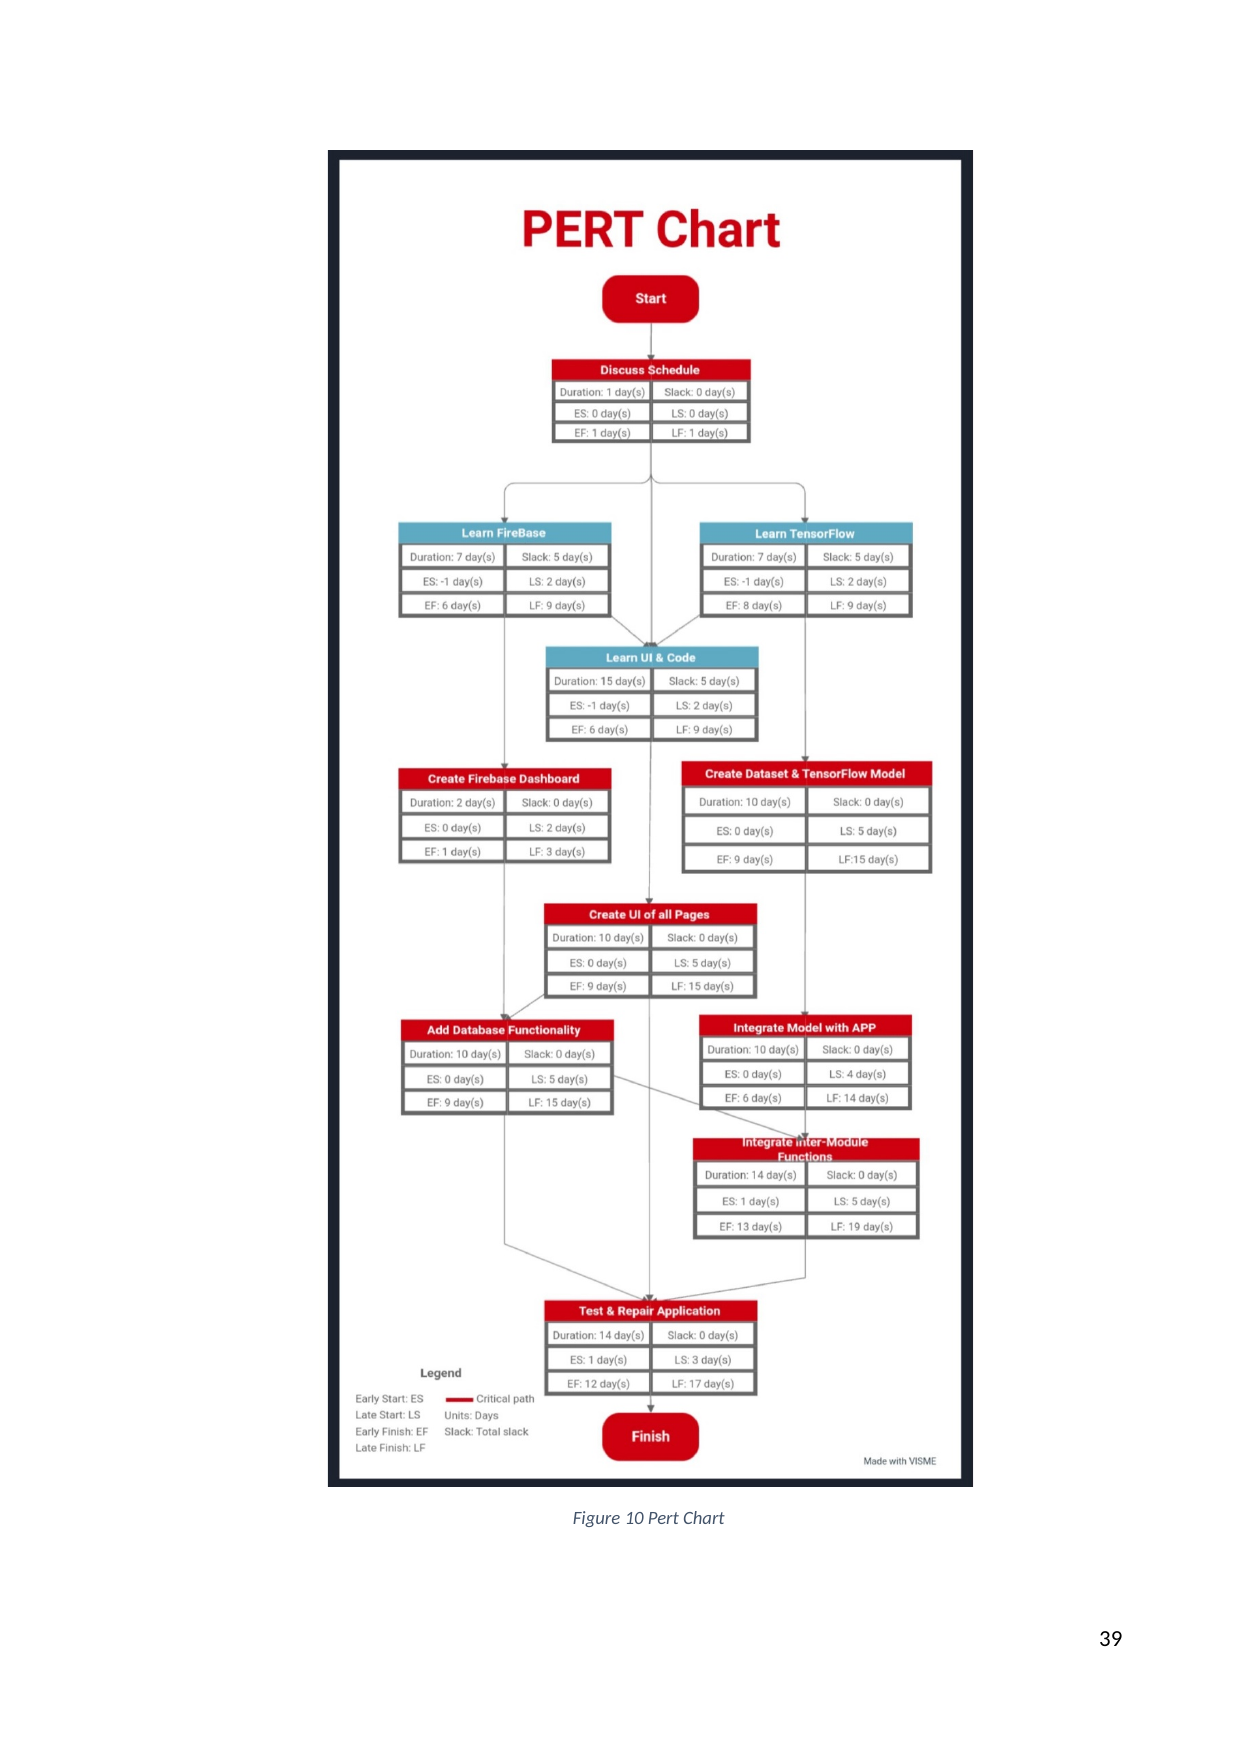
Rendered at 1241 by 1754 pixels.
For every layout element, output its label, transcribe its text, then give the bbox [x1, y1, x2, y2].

picture [177, 150, 1123, 1487]
